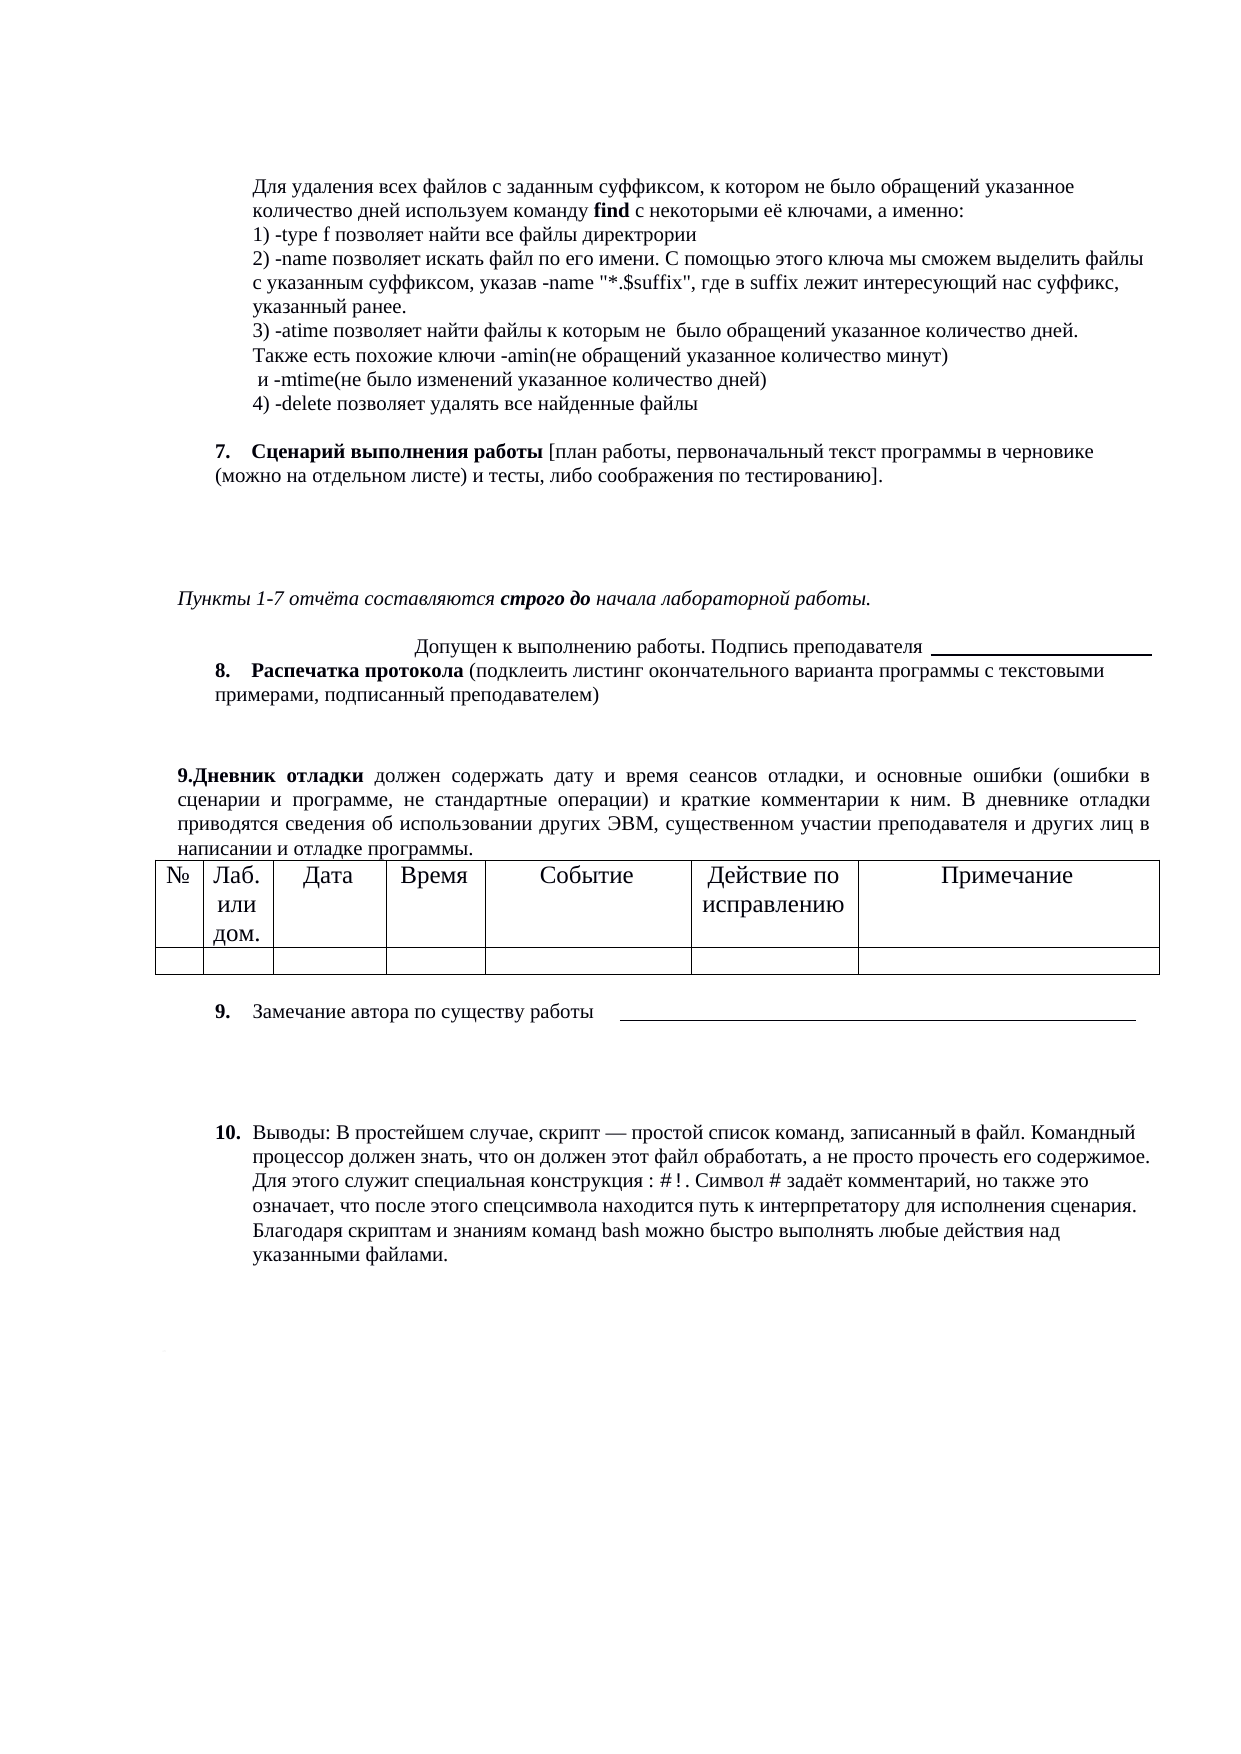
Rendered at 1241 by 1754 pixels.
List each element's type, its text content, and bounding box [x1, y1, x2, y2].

text 1) -type f позволяет найти все файлы директрории [252, 222, 1152, 246]
table_cell [692, 948, 858, 974]
text 3) -atime позволяет найти файлы к которым не было обращений указанное количество дней. [252, 318, 1152, 342]
table_cell [486, 948, 691, 974]
list Распечатка протокола (подклеить листинг окончательного варианта программы с текстовыми примерами, подписанный преподавателем) [215, 658, 1152, 706]
text Пункты 1-7 отчёта составляются строго до начала лабораторной работы. [177, 585, 1152, 609]
text Для удаления всех файлов с заданным суффиксом, к котором не было обращений указанное количество дней используем команду find с некоторыми её ключами, а именно: [252, 174, 1152, 222]
text Также есть похожие ключи -amin(не обращений указанное количество минут) [252, 342, 1152, 367]
text и -mtime(не было изменений указанное количество дней) [252, 367, 1152, 391]
table_header Примечание [859, 861, 1159, 947]
table_cell [274, 948, 386, 974]
table_cell [204, 948, 273, 974]
text 2) -name позволяет искать файл по его имени. С помощью этого ключа мы сможем выделить файлы с указанным суффиксом, указав -name "*.$suffix", где в suffix лежит интересующий нас суффикс, указанный ранее. [252, 246, 1152, 318]
text Допущен к выполнению работы. Подпись преподавателя [177, 633, 1152, 658]
text 4) -delete позволяет удалять все найденные файлы [252, 391, 1152, 415]
text 9.Дневник отладки должен содержать дату и время сеансов отладки, и основные ошибки (ошибки в сценарии и программе, не стандартные операции) и краткие комментарии к ним. В дневнике отладки приводятся сведения об использовании других ЭВМ, существенном участии преподавателя и других лиц в написании и отладке программы. [177, 763, 1152, 859]
list Сценарий выполнения работы [план работы, первоначальный текст программы в черновике (можно на отдельном листе) и тесты, либо соображения по тестированию]. [215, 439, 1152, 487]
table_header № [156, 861, 203, 947]
list Замечание автора по существу работы [215, 999, 1152, 1119]
table_cell [156, 948, 203, 974]
table_cell [859, 948, 1159, 974]
table_header Действие по исправлению [692, 861, 858, 947]
table_header Дата [274, 861, 386, 947]
list Выводы: В простейшем случае, скрипт — простой список команд, записанный в файл. Командный процессор должен знать, что он должен этот файл обработать, а не просто прочесть его содержимое. Для этого служит специальная конструкция : #!. Символ # задаёт комментарий, но также это означает, что после этого спецсимвола находится путь к интерпретатору для исполнения сценария. Благодаря скриптам и знаниям команд bash можно быстро выполнять любые действия над указанными файлами. [215, 1119, 1152, 1266]
table_header Лаб. или дом. [204, 861, 273, 947]
table_header Время [387, 861, 485, 947]
table_cell [387, 948, 485, 974]
table_header Событие [486, 861, 691, 947]
